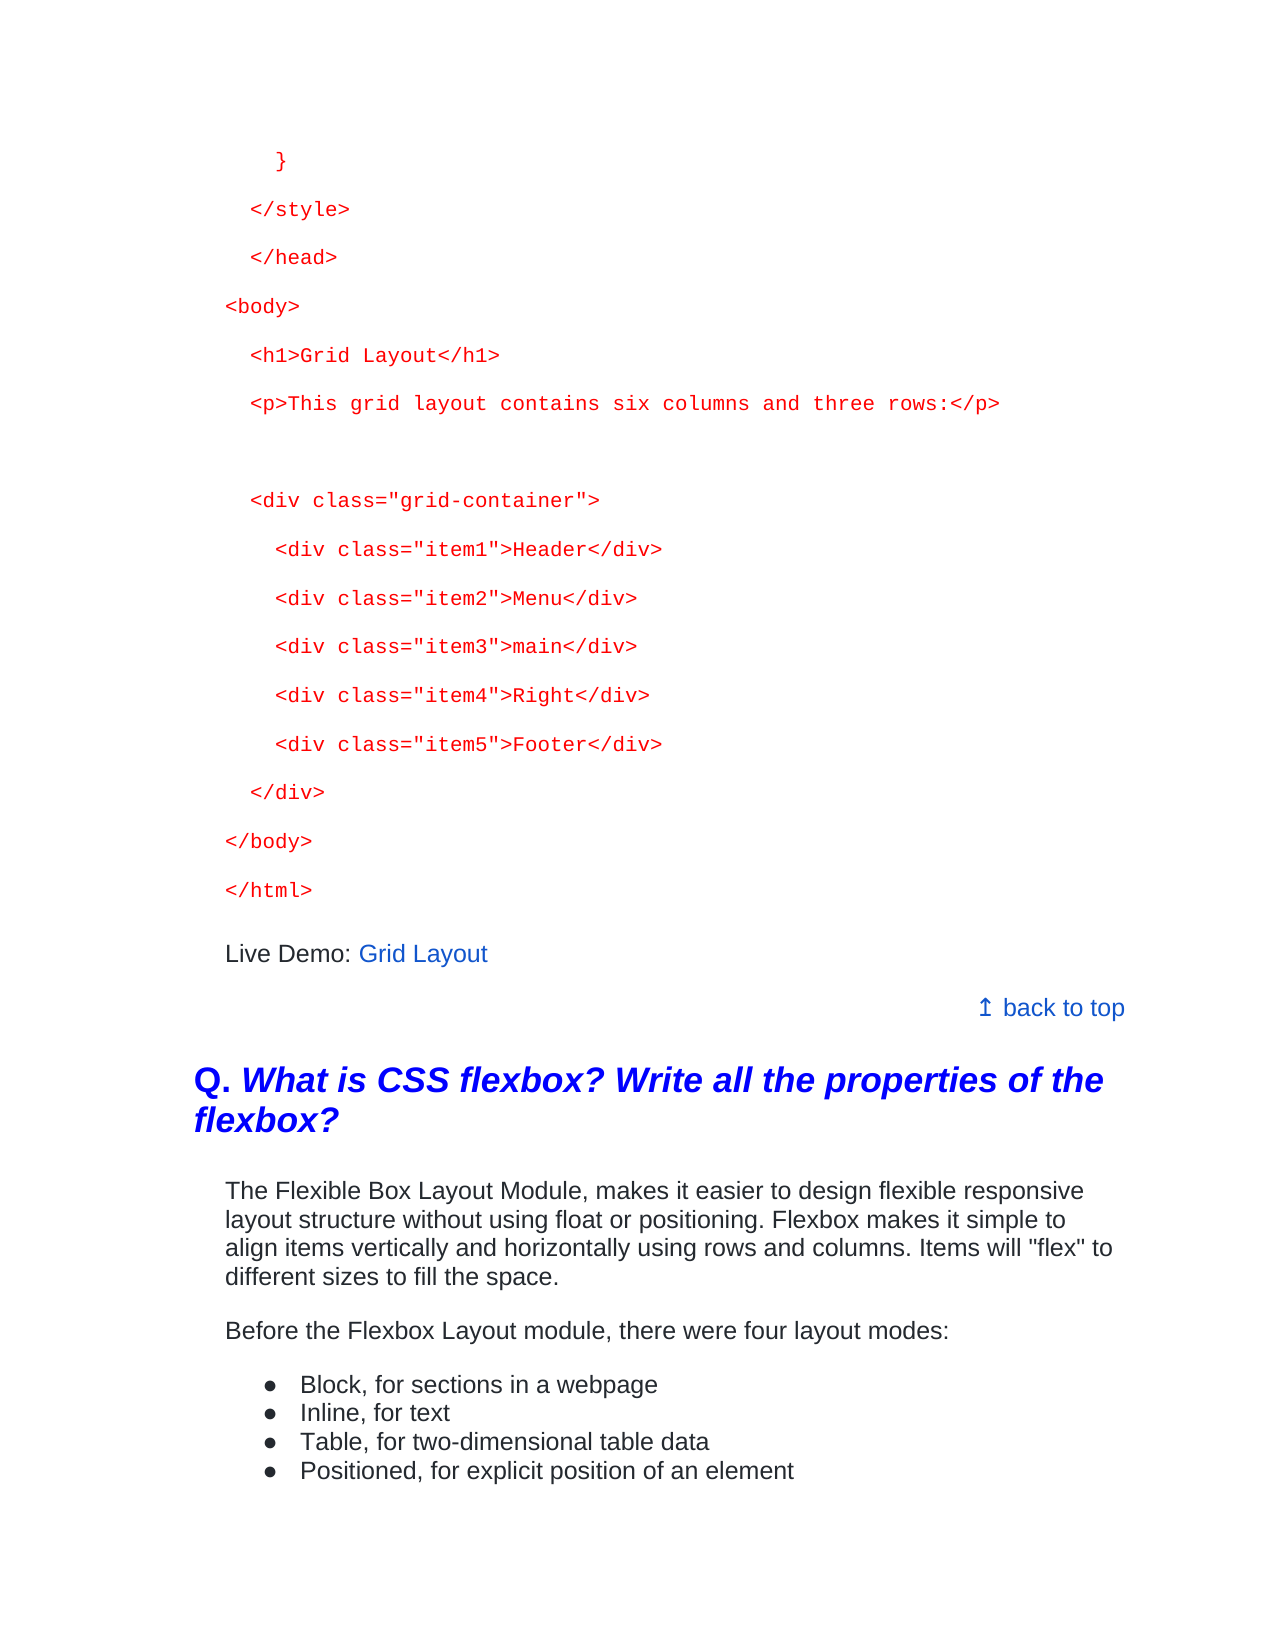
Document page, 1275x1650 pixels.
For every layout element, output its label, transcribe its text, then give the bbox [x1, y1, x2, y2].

list Table, for two-dimensional table data [262, 1427, 1125, 1456]
text </html> [225, 880, 1125, 903]
text <div class="item4">Right</div> [225, 685, 1125, 709]
text Live Demo: Grid Layout [225, 939, 1125, 968]
text <div class="item5">Footer</div> [225, 734, 1125, 757]
text <body> [225, 296, 1125, 319]
text <p>This grid layout contains six columns and three rows:</p> [225, 393, 1125, 417]
text ↥ back to top [225, 993, 1125, 1021]
text <h1>Grid Layout</h1> [225, 344, 1125, 368]
subtitle Q. What is CSS flexbox? Write all the properties of the flexbox? [194, 1059, 1125, 1151]
text </div> [225, 782, 1125, 806]
text </head> [225, 247, 1125, 271]
list Block, for sections in a webpage [262, 1369, 1125, 1398]
text </body> [225, 831, 1125, 855]
list Positioned, for explicit position of an element [262, 1456, 1125, 1484]
text </style> [225, 199, 1125, 222]
text The Flexible Box Layout Module, makes it easier to design flexible responsive layout structure without using float or positioning. Flexbox makes it simple to align items vertically and horizontally using rows and columns. Items will "flex" to different sizes to fill the space. [225, 1176, 1125, 1291]
text <div class="item3">main</div> [225, 636, 1125, 660]
text <div class="item1">Header</div> [225, 539, 1125, 563]
text } [225, 150, 1125, 174]
text <div class="item2">Menu</div> [225, 588, 1125, 611]
text Before the Flexbox Layout module, there were four layout modes: [225, 1316, 1125, 1344]
list Inline, for text [262, 1398, 1125, 1427]
text <div class="grid-container"> [225, 491, 1125, 514]
